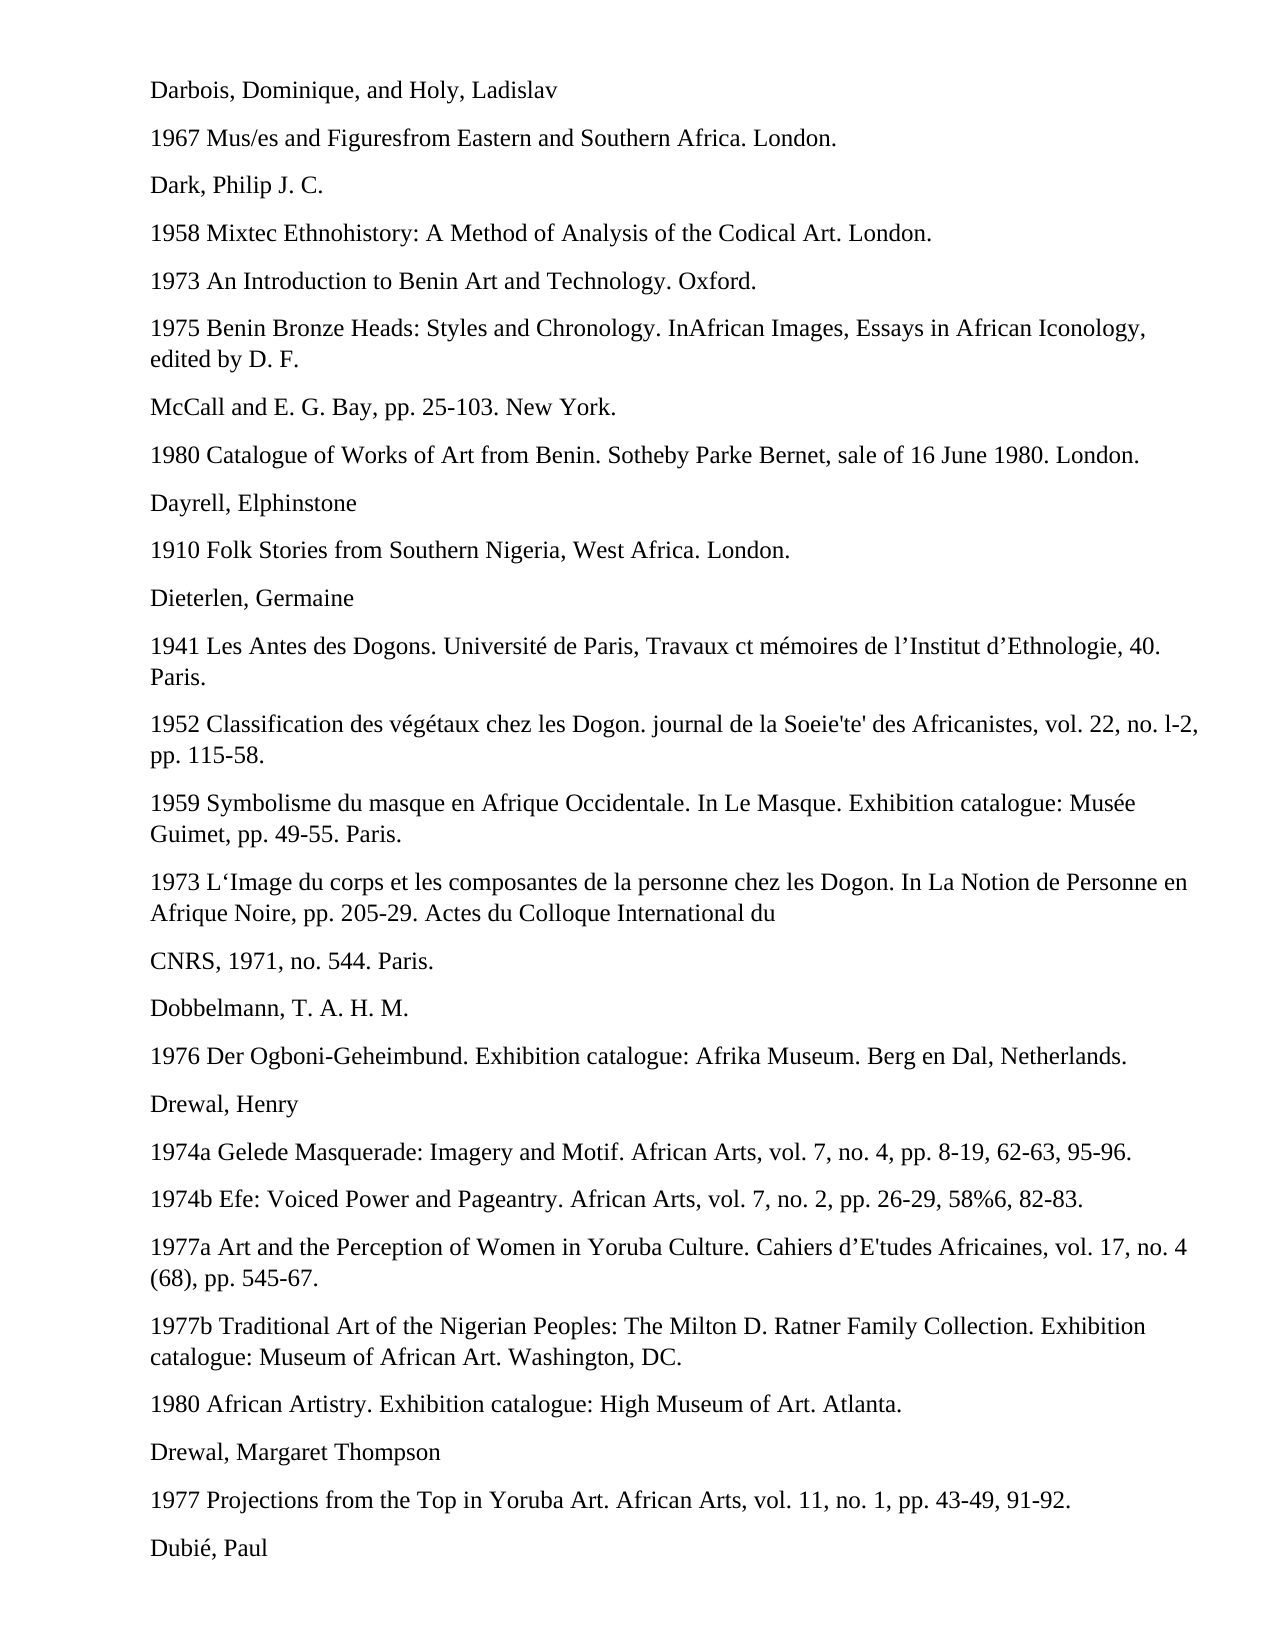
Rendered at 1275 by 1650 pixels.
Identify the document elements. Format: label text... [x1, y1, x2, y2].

text Drewal, Margaret Thompson [150, 1437, 1200, 1466]
text Dark, Philip J. C. [150, 170, 1200, 199]
text 1980 African Artistry. Exhibition catalogue: High Museum of Art. Atlanta. [150, 1389, 1200, 1418]
text McCall and E. G. Bay, pp. 25-103. New York. [150, 392, 1200, 421]
text 1977 Projections from the Top in Yoruba Art. African Arts, vol. 11, no. 1, pp. 43-49, 91-92. [150, 1485, 1200, 1514]
text 1974b Efe: Voiced Power and Pageantry. African Arts, vol. 7, no. 2, pp. 26-29, 58%6, 82-83. [150, 1184, 1200, 1213]
text 1910 Folk Stories from Southern Nigeria, West Africa. London. [150, 535, 1200, 564]
text 1977b Traditional Art of the Nigerian Peoples: The Milton D. Ratner Family Collection. Exhibition catalogue: Museum of African Art. Washington, DC. [150, 1311, 1200, 1371]
text 1941 Les Antes des Dogons. Université de Paris, Travaux ct mémoires de l’Institut d’Ethnologie, 40. Paris. [150, 631, 1200, 691]
text 1980 Catalogue of Works of Art from Benin. Sotheby Parke Bernet, sale of 16 June 1980. London. [150, 440, 1200, 469]
text Drewal, Henry [150, 1089, 1200, 1118]
text Dieterlen, Germaine [150, 583, 1200, 612]
text 1952 Classification des végétaux chez les Dogon. journal de la Soeie'te' des Africanistes, vol. 22, no. l-2, pp. 115-58. [150, 709, 1200, 769]
text Darbois, Dominique, and Holy, Ladislav [150, 75, 1200, 104]
text 1958 Mixtec Ethnohistory: A Method of Analysis of the Codical Art. London. [150, 218, 1200, 247]
text Dobbelmann, T. A. H. M. [150, 993, 1200, 1022]
text 1973 L‘Image du corps et les composantes de la personne chez les Dogon. In La Notion de Personne en Afrique Noire, pp. 205-29. Actes du Colloque International du [150, 867, 1200, 927]
text 1976 Der Ogboni-Geheimbund. Exhibition catalogue: Afrika Museum. Berg en Dal, Netherlands. [150, 1041, 1200, 1070]
text 1975 Benin Bronze Heads: Styles and Chronology. InAfrican Images, Essays in African Iconology, edited by D. F. [150, 313, 1200, 373]
text 1967 Mus/es and Figuresfrom Eastern and Southern Africa. London. [150, 123, 1200, 151]
text Dubié, Paul [150, 1533, 1200, 1561]
text CNRS, 1971, no. 544. Paris. [150, 946, 1200, 974]
text 1959 Symbolisme du masque en Afrique Occidentale. In Le Masque. Exhibition catalogue: Musée Guimet, pp. 49-55. Paris. [150, 788, 1200, 848]
text 1974a Gelede Masquerade: Imagery and Motif. African Arts, vol. 7, no. 4, pp. 8-19, 62-63, 95-96. [150, 1137, 1200, 1165]
text 1977a Art and the Perception of Women in Yoruba Culture. Cahiers d’E'tudes Africaines, vol. 17, no. 4 (68), pp. 545-67. [150, 1232, 1200, 1292]
text Dayrell, Elphinstone [150, 488, 1200, 516]
text 1973 An Introduction to Benin Art and Technology. Oxford. [150, 266, 1200, 294]
